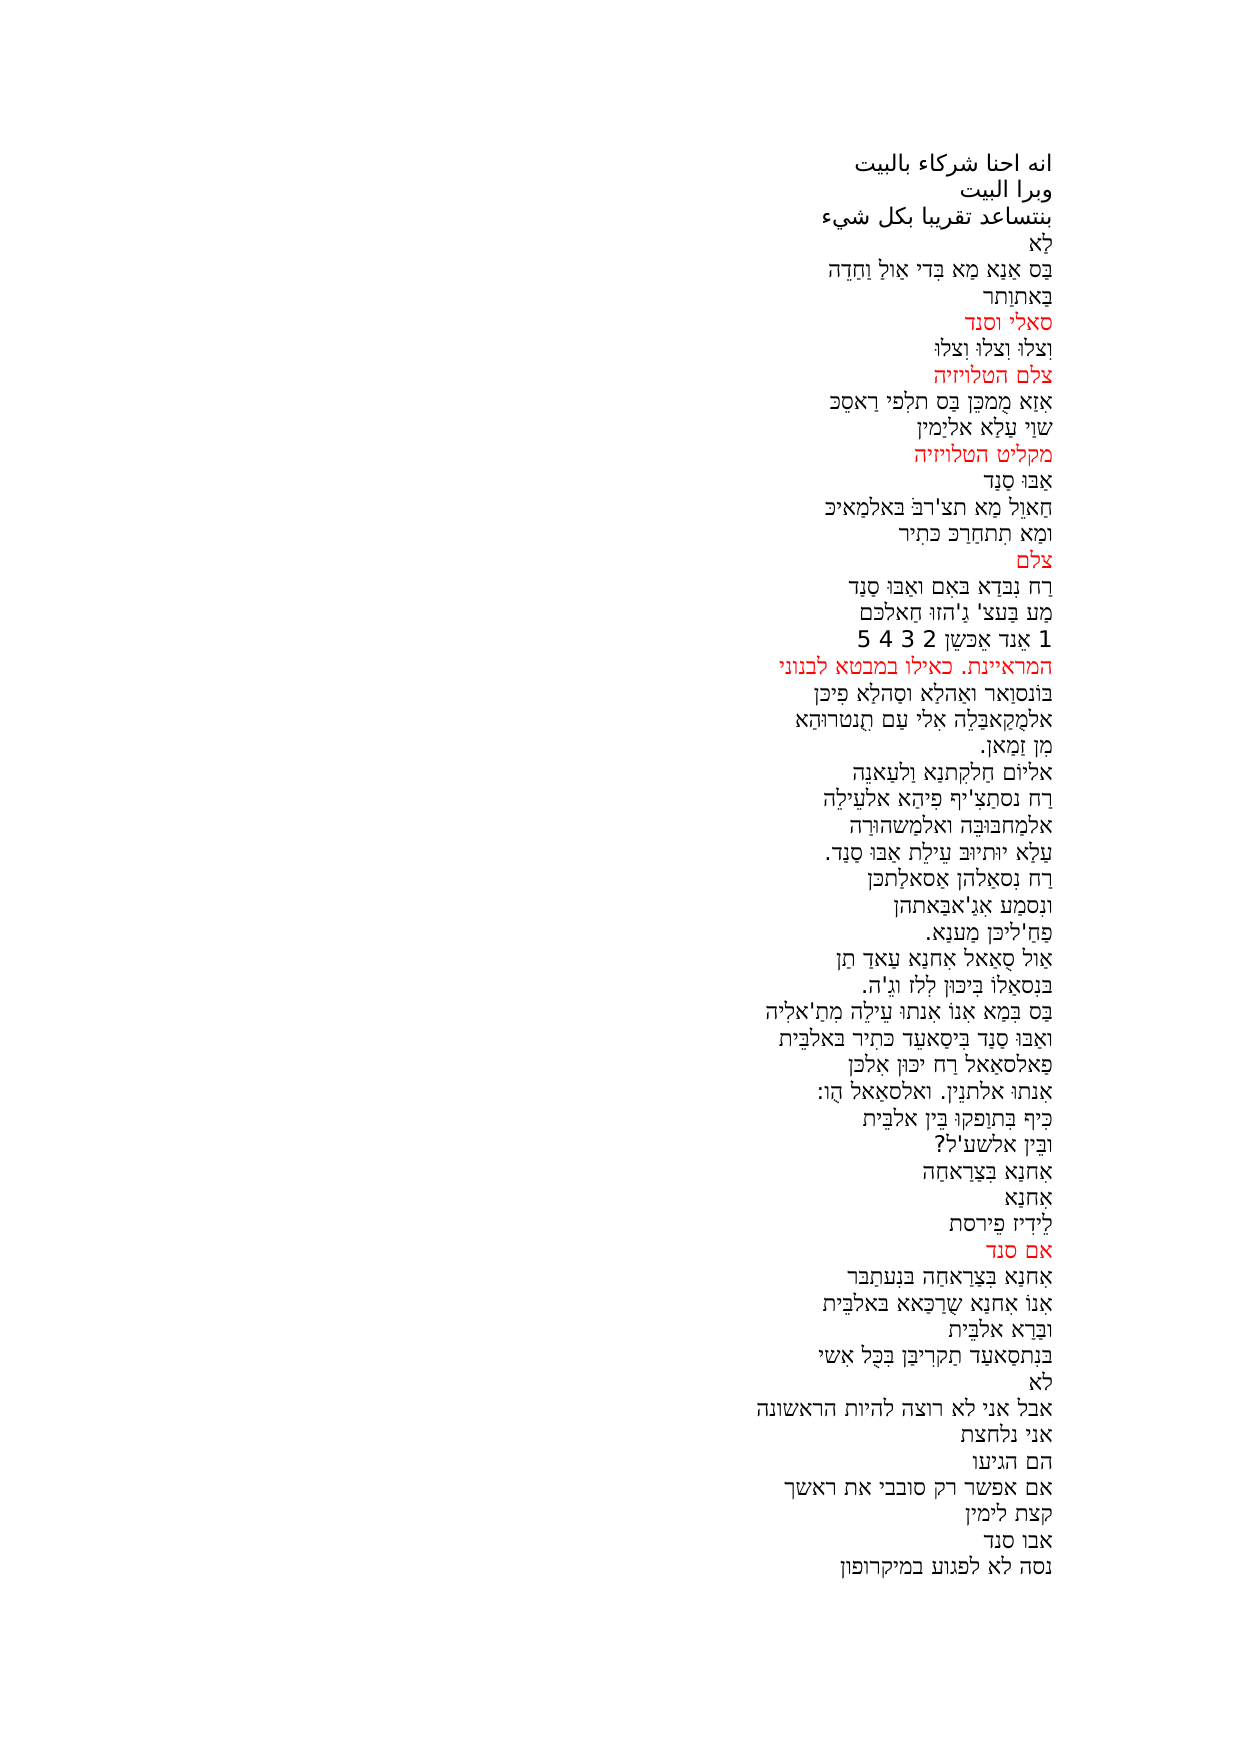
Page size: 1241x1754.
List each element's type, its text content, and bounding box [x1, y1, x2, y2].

text רַח נִבּדַא בּאִם ואַבּוּ סַנַד [187, 573, 1053, 599]
text ובֵּין אלשע'ל? [187, 1131, 1053, 1158]
text סאלי וסנד [187, 309, 1053, 335]
text אלמַחבּוּבֵּה ואלמַשהוּרַה [187, 812, 1053, 839]
text בּנִסאַלוֹ בִּיכּוּן לִלז וגֵ'ה. [187, 972, 1053, 998]
text צלם [187, 547, 1053, 573]
text ונִסמַע אִגַ'אבַּאתהן [187, 892, 1053, 918]
text אלמֻקַאבַּלֵה אִלי עַם תִֻנטרוּהַא [187, 706, 1053, 732]
text לַא [187, 230, 1053, 256]
text ומַא תִתחַרַכּ כּתִיר [187, 520, 1053, 547]
text אם אפשר רק סובבי את ראשך [187, 1474, 1053, 1500]
text وبرا البيت [187, 177, 1053, 203]
text פַחַ'ליכּן מַענַא. [187, 918, 1053, 945]
text מִן זַמַאן. [187, 732, 1053, 759]
text אליוֹם חַלקִתנַא וַלעַאנֵה [187, 759, 1053, 786]
text אִחנַא [187, 1184, 1053, 1211]
text מַע בַּעצ' גַ'הזוּ חַאלכּם [187, 599, 1053, 626]
text ואַבּוּ סַנַד בִּיסַאעֵד כּתִיר בּאלבֵּית [187, 1025, 1053, 1052]
text קצת לימין [187, 1500, 1053, 1527]
text חַאוֵל מַא תצ'רבֹּּ בּאלמַאיכּ [187, 493, 1053, 520]
text אִנתוּ אלתנֵין. ואלסאַאל הֻו: [187, 1078, 1053, 1105]
text מקליט הטלויזיה [187, 441, 1053, 467]
text צלם הטלויזיה [187, 362, 1053, 388]
text بنتساعد تقريبا بكل شيء [187, 203, 1053, 230]
text וִצלוּ וִצלוּ וִצלוּ [187, 335, 1053, 362]
text פַאלסאַאל רַח יכּוּן אִלכּן [187, 1052, 1053, 1078]
text אבו סנד [187, 1527, 1053, 1553]
text אִחנַא בִּצַרַאחַה [187, 1158, 1053, 1184]
text 1 אֵנד אֵכּשֵן 2 3 4 5 [187, 626, 1053, 653]
text ובַּרַא אלבֵּית [187, 1316, 1053, 1342]
text רַח נִסאַלהן אַסאלַתכּן [187, 865, 1053, 892]
text אִנוֹ אִחנַא שֻרַכַּאא בּאלבֵּית [187, 1289, 1053, 1316]
text אִחנַא בִּצַרַאחַה בּנִעתַבּר [187, 1263, 1053, 1289]
text הם הגיעו [187, 1448, 1053, 1474]
text לֵידִיז פֵירסת [187, 1211, 1053, 1237]
text המראיינת. כאילו במבטא לבנוני [187, 653, 1053, 680]
text אבל אני לא רוצה להיות הראשונה [187, 1395, 1053, 1421]
text עַלַא יוּתיוּבּ עֵילֵת אַבּוּ סַנַד. [187, 839, 1053, 865]
text אני נלחצת [187, 1421, 1053, 1448]
text אַול סֻאַאל אִחנַא עַאדַ תַן [187, 945, 1053, 972]
text בַּאתוַתר [187, 283, 1053, 309]
text انه احنا شركاء بالبيت [187, 150, 1053, 177]
text אִזַא מֻמכֵּן בַּס תלִפי רַאסֵכּ [187, 388, 1053, 414]
text לא [187, 1369, 1053, 1395]
text בּנִתסַאעַד תַקרִיבַּן בִּכֻּל אִשי [187, 1342, 1053, 1369]
text רַח נסתַצִ'יף פִיהַא אלעֵילֵה [187, 786, 1053, 812]
text נסה לא לפגוע במיקרופון [187, 1553, 1053, 1579]
text בּוֹנסוַאר ואַהלַא וסַהלַא פִיכּן [187, 680, 1053, 706]
text בַּס בִּמַא אִנוֹ אִנתוּ עֵילֵה מִתַ'אלִיה [187, 998, 1053, 1025]
text אַבּוּ סַנַד [187, 467, 1053, 493]
text שוַי עַלַא אליַמין [187, 414, 1053, 441]
text אם סנד [187, 1237, 1053, 1263]
text בַּס אַנַא מַא בִּדי אַולַ וַחַדֵה [187, 256, 1053, 283]
text כִּיף בִּתוַפקוּ בֵּין אלבֵּית [187, 1105, 1053, 1131]
